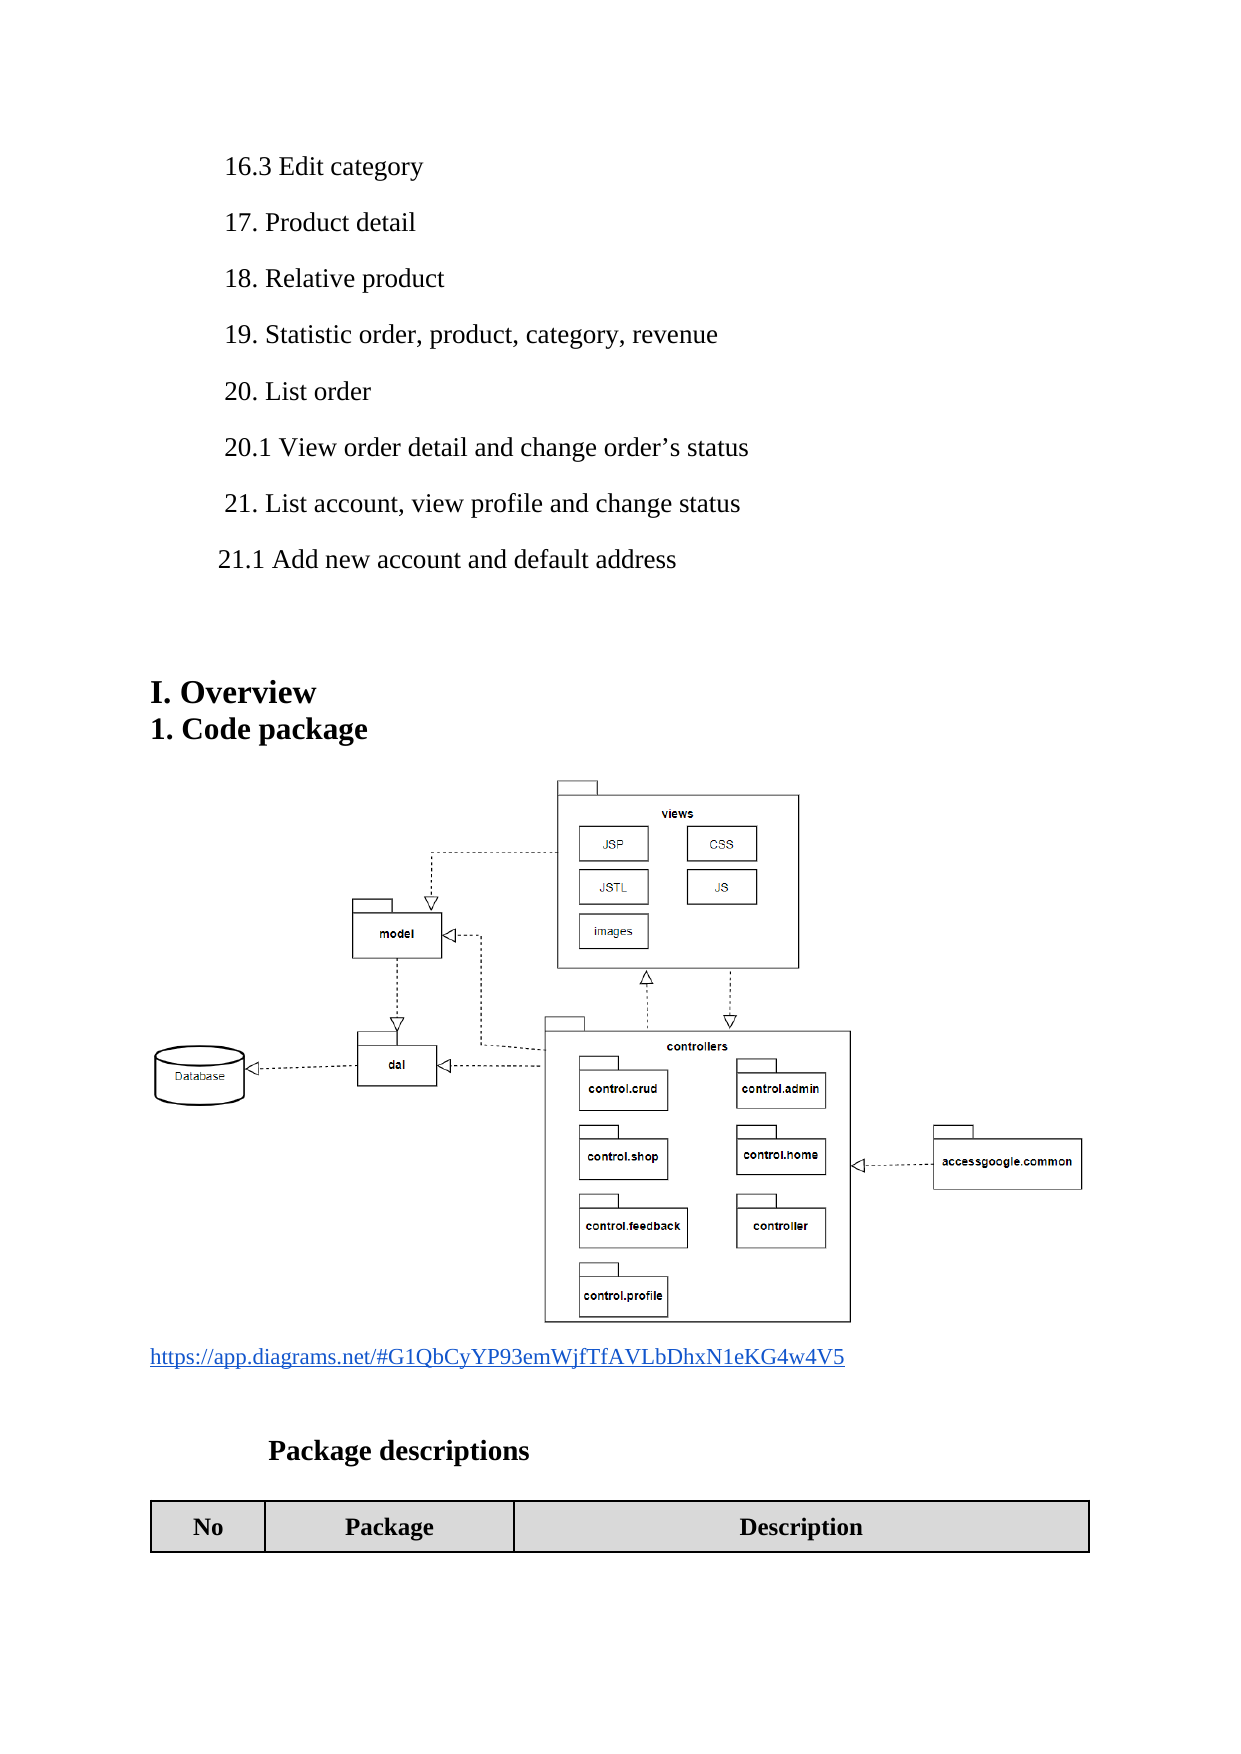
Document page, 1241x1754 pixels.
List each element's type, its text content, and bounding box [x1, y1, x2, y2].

subtitle 1. Code package [150, 710, 873, 746]
table_header No [152, 1502, 264, 1551]
table_header Description [515, 1502, 1088, 1551]
text 20. List order [150, 374, 1090, 406]
text 21. List account, view profile and change status [150, 487, 1090, 518]
text 17. Product detail [150, 206, 1090, 237]
text 20.1 View order detail and change order’s status [150, 431, 1090, 462]
text 18. Relative product [150, 262, 1090, 293]
text 21.1 Add new account and default address [150, 543, 1090, 574]
subtitle I. Overview [150, 672, 873, 710]
text 19. Statistic order, product, category, revenue [150, 318, 1090, 349]
text Package descriptions [268, 1433, 1090, 1467]
table_header Package [266, 1502, 513, 1551]
text 16.3 Edit category [150, 150, 1090, 181]
text https://app.diagrams.net/#G1QbCyYP93emWjfTfAVLbDhxN1eKG4w4V5 [150, 1343, 873, 1369]
picture [147, 776, 1089, 1339]
